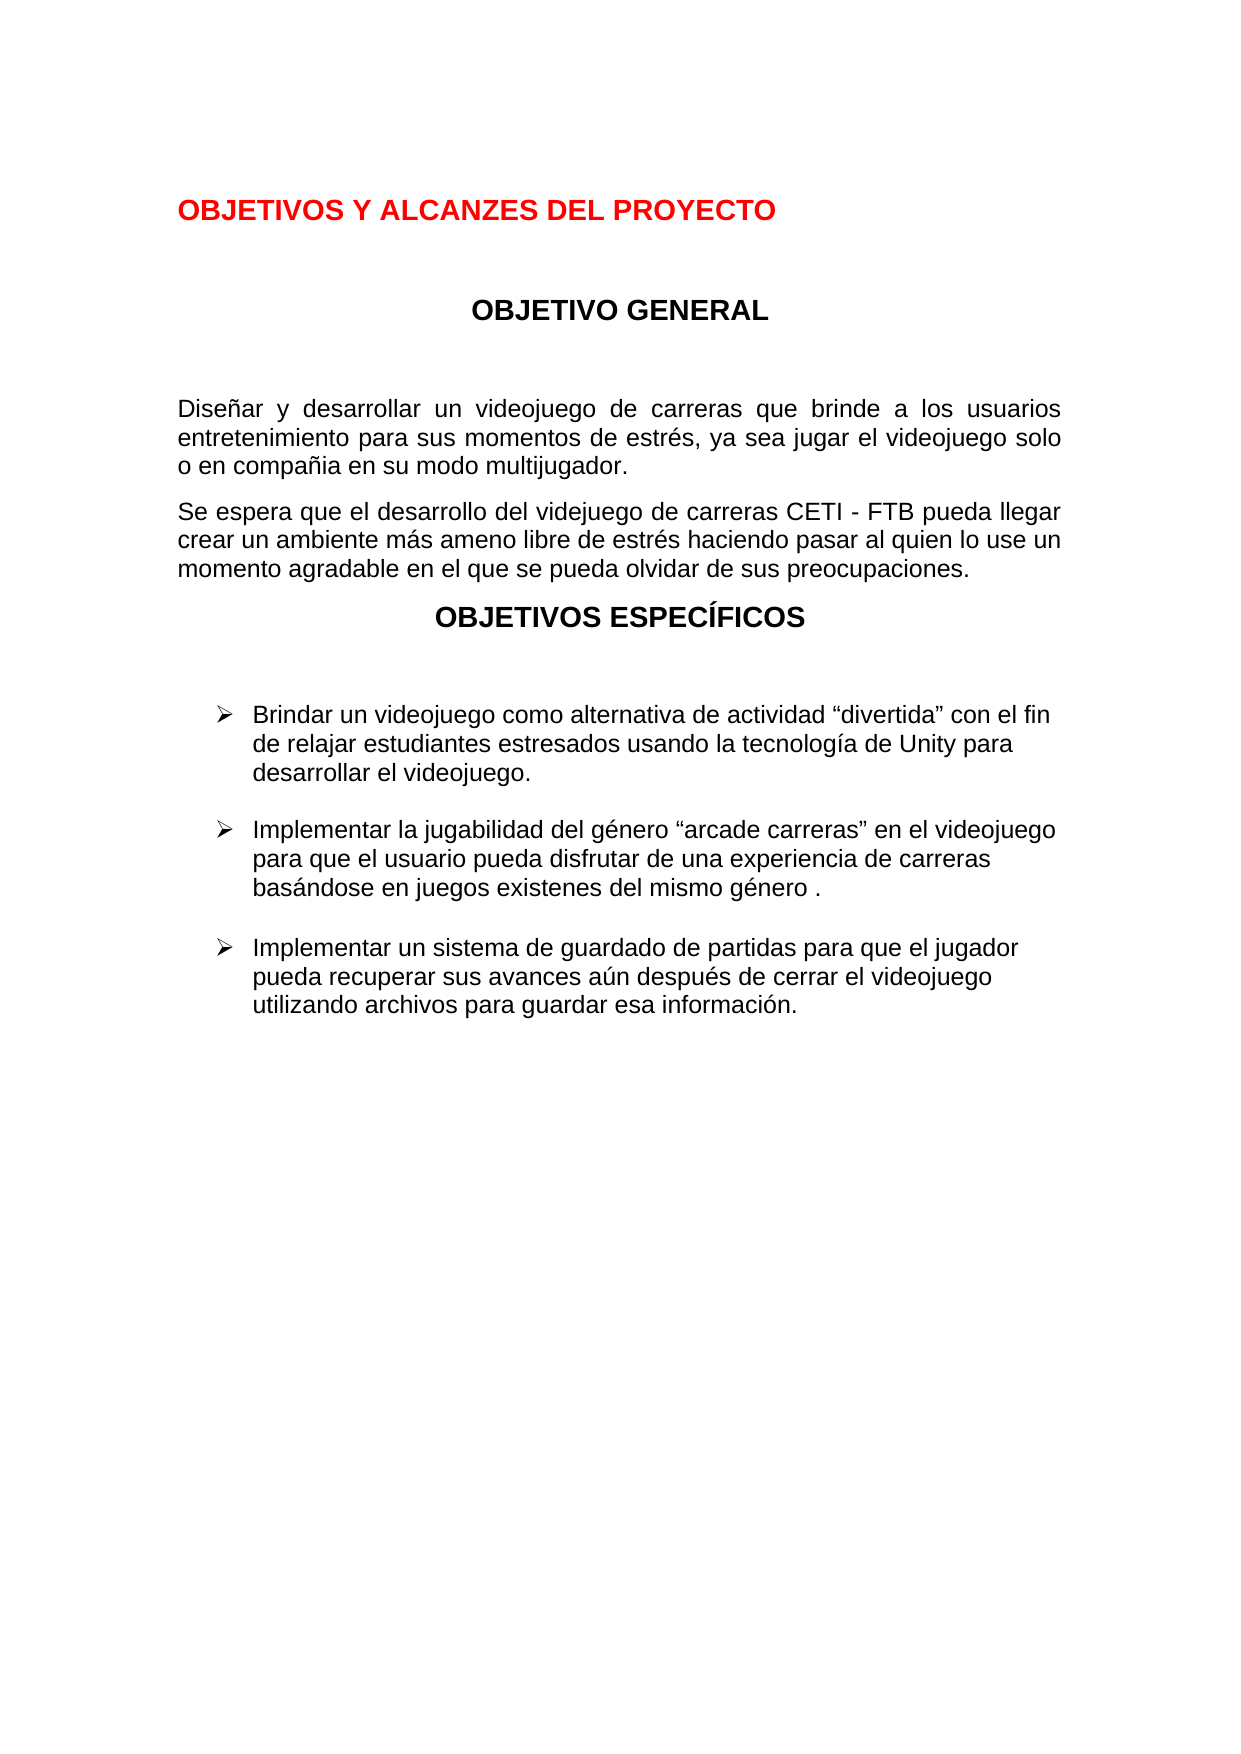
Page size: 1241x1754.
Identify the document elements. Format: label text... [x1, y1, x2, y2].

list Brindar un videojuego como alternativa de actividad “divertida” con el fin de relajar estudiantes estresados usando la tecnología de Unity para desarrollar el videojuego. [215, 700, 1063, 786]
text Se espera que el desarrollo del videjuego de carreras CETI - FTB pueda llegar crear un ambiente más ameno libre de estrés haciendo pasar al quien lo use un momento agradable en el que se pueda olvidar de sus preocupaciones. [177, 497, 1063, 583]
text OBJETIVOS ESPECÍFICOS [177, 600, 1063, 633]
list Implementar la jugabilidad del género “arcade carreras” en el videojuego para que el usuario pueda disfrutar de una experiencia de carreras basándose en juegos existenes del mismo género . [215, 815, 1063, 902]
text OBJETIVO GENERAL [177, 293, 1063, 327]
list Implementar un sistema de guardado de partidas para que el jugador pueda recuperar sus avances aún después de cerrar el videojuego utilizando archivos para guardar esa información. [215, 933, 1063, 1019]
text OBJETIVOS Y ALCANZES DEL PROYECTO [177, 193, 1063, 227]
text Diseñar y desarrollar un videojuego de carreras que brinde a los usuarios entretenimiento para sus momentos de estrés, ya sea jugar el videojuego solo o en compañia en su modo multijugador. [177, 394, 1063, 480]
